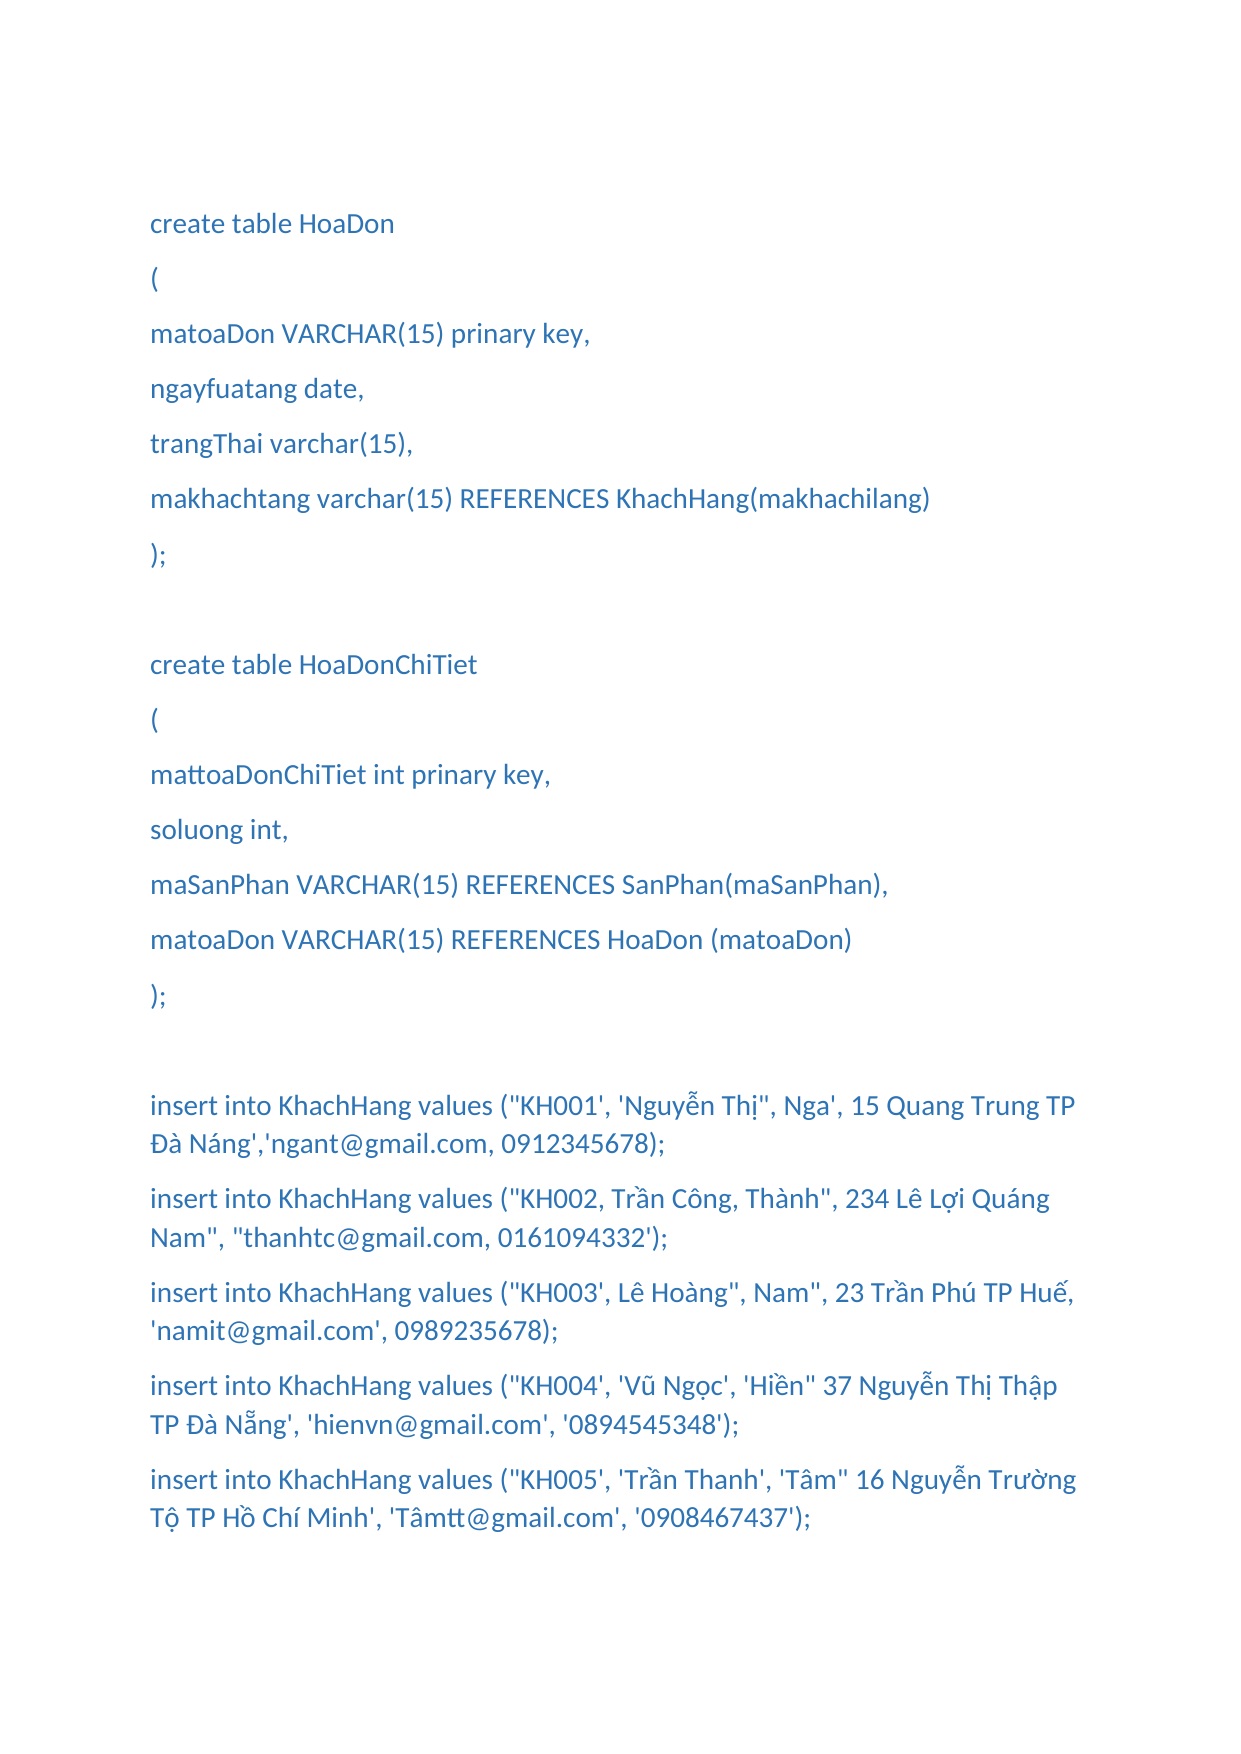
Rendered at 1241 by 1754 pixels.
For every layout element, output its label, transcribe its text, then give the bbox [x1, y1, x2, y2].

text maSanPhan VARCHAR(15) REFERENCES SanPhan(maSanPhan), [150, 866, 1090, 902]
text insert into KhachHang values ("KH002, Trần Công, Thành", 234 Lê Lợi Quáng Nam", "thanhtc@gmail.com, 0161094332'); [150, 1180, 1090, 1254]
text matoaDon VARCHAR(15) prinary key, [150, 315, 1090, 351]
text mattoaDonChiTiet int prinary key, [150, 756, 1090, 792]
text ngayfuatang date, [150, 370, 1090, 406]
text trangThai varchar(15), [150, 426, 1090, 461]
text create table HoaDon [150, 205, 1090, 241]
text ); [150, 536, 1090, 571]
text ); [150, 977, 1090, 1012]
text insert into KhachHang values ("KH004', 'Vũ Ngọc', 'Hiền" 37 Nguyễn Thị Thập TP Đà Nẵng', 'hienvn@gmail.com', '0894545348'); [150, 1367, 1090, 1441]
text ( [150, 701, 1090, 737]
text create table HoaDonChiTiet [150, 646, 1090, 682]
text makhachtang varchar(15) REFERENCES KhachHang(makhachilang) [150, 481, 1090, 516]
text insert into KhachHang values ("KH003', Lê Hoàng", Nam", 23 Trần Phú TP Huế, 'namit@gmail.com', 0989235678); [150, 1274, 1090, 1348]
text ( [150, 260, 1090, 296]
text soluong int, [150, 811, 1090, 847]
text insert into KhachHang values ("KH005', 'Trần Thanh', 'Tâm" 16 Nguyễn Trường Tộ TP Hồ Chí Minh', 'Tâmtt@gmail.com', '0908467437'); [150, 1461, 1090, 1535]
text matoaDon VARCHAR(15) REFERENCES HoaDon (matoaDon) [150, 921, 1090, 957]
text insert into KhachHang values ("KH001', 'Nguyễn Thị", Nga', 15 Quang Trung TP Đà Náng','ngant@gmail.com, 0912345678); [150, 1087, 1090, 1161]
